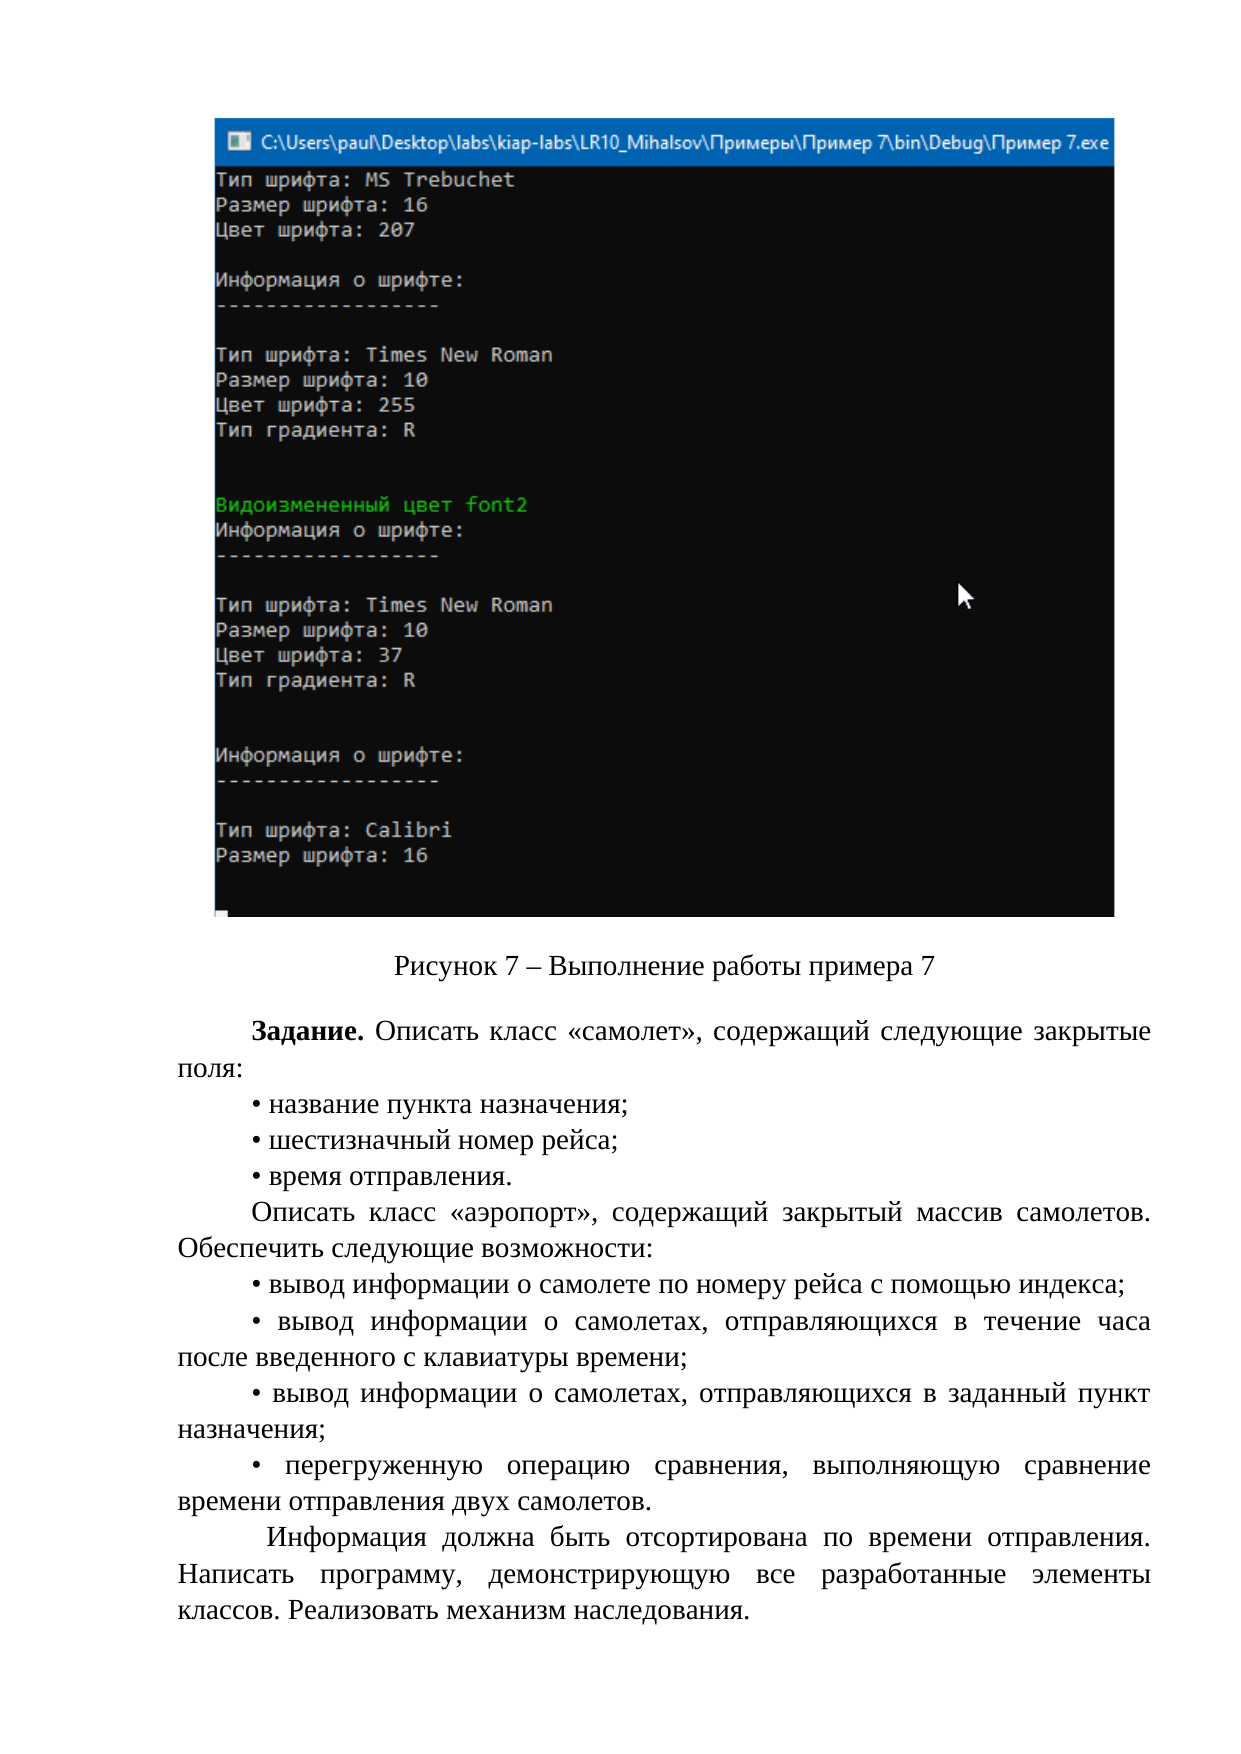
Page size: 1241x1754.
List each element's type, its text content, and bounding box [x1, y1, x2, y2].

text • время отправления. [177, 1158, 1152, 1192]
text Описать класс «аэропорт», содержащий закрытый массив самолетов. Обеспечить следующие возможности: [177, 1194, 1152, 1264]
text • вывод информации о самолетах, отправляющихся в заданный пункт назначения; [177, 1375, 1152, 1445]
text • шестизначный номер рейса; [177, 1122, 1152, 1156]
text Информация должна быть отсортирована по времени отправления. Написать программу, демонстрирующую все разработанные элементы классов. Реализовать механизм наследования. [177, 1519, 1152, 1625]
text • перегруженную операцию сравнения, выполняющую сравнение времени отправления двух самолетов. [177, 1447, 1152, 1517]
text • название пункта назначения; [177, 1086, 1152, 1119]
text • вывод информации о самолетах, отправляющихся в течение часа после введенного с клавиатуры времени; [177, 1303, 1152, 1372]
picture [214, 118, 1115, 917]
text Рисунок 7 – Выполнение работы примера 7 [177, 948, 1152, 982]
text • вывод информации о самолете по номеру рейса с помощью индекса; [177, 1267, 1152, 1300]
text Задание. Описать класс «самолет», содержащий следующие закрытые поля: [177, 1013, 1152, 1083]
